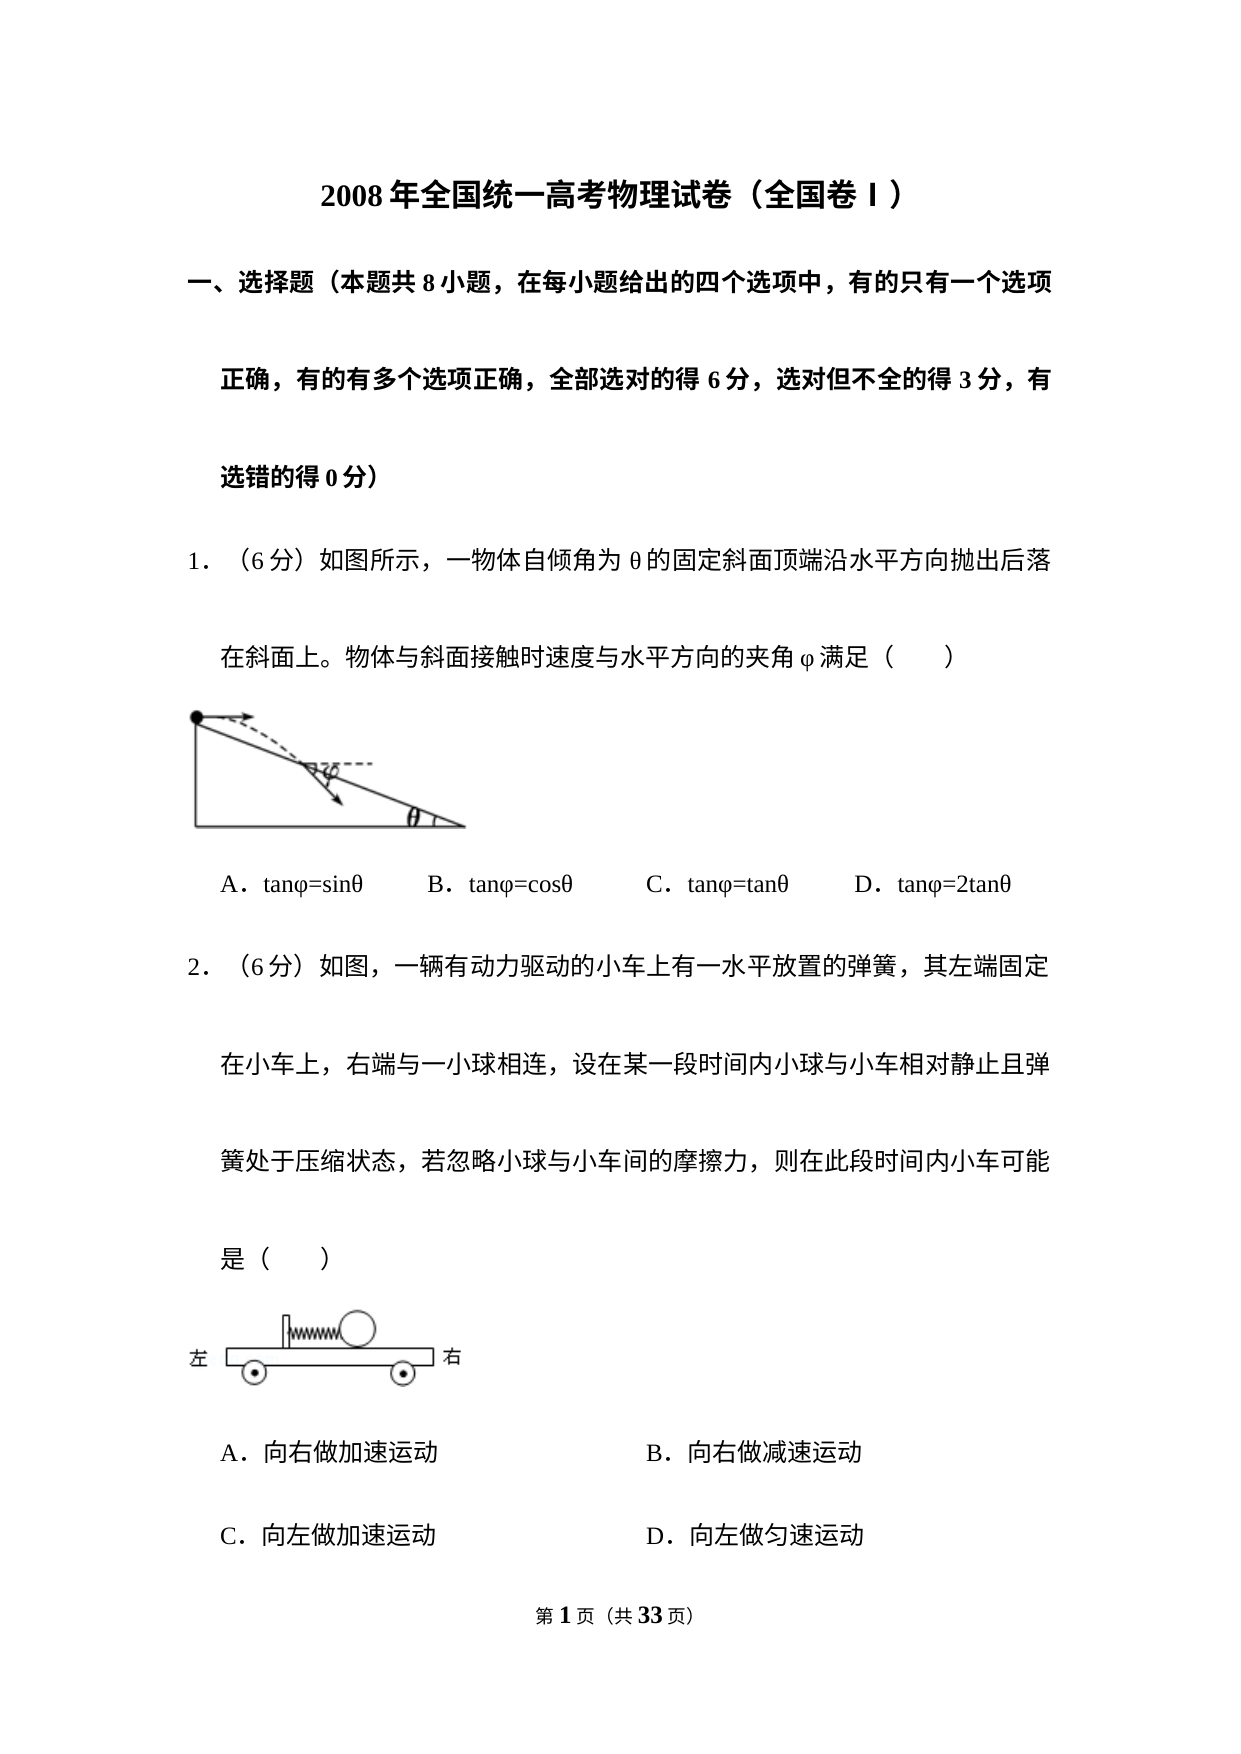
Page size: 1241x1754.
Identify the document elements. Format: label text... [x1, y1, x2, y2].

picture [187, 706, 467, 829]
text A．tanφ=sinθ B．tanφ=cosθ C．tanφ=tanθ D．tanφ=2tanθ [187, 849, 1053, 914]
text 2008年全国统一高考物理试卷（全国卷Ⅰ） [187, 160, 1053, 225]
text A．向右做加速运动 B．向右做减速运动 [187, 1418, 1053, 1483]
picture [187, 1307, 461, 1387]
text 2．（6分）如图，一辆有动力驱动的小车上有一水平放置的弹簧，其左端固定在小车上，右端与一小球相连，设在某一段时间内小球与小车相对静止且弹簧处于压缩状态，若忽略小球与小车间的摩擦力，则在此段时间内小车可能是（ ） [187, 932, 1053, 1290]
text 1．（6分）如图所示，一物体自倾角为θ的固定斜面顶端沿水平方向抛出后落在斜面上。物体与斜面接触时速度与水平方向的夹角φ满足（ ） [187, 526, 1053, 688]
text C．向左做加速运动 D．向左做匀速运动 [187, 1501, 1053, 1566]
text 一、选择题（本题共8小题，在每小题给出的四个选项中，有的只有一个选项正确，有的有多个选项正确，全部选对的得6分，选对但不全的得3分，有选错的得0分） [187, 248, 1053, 508]
